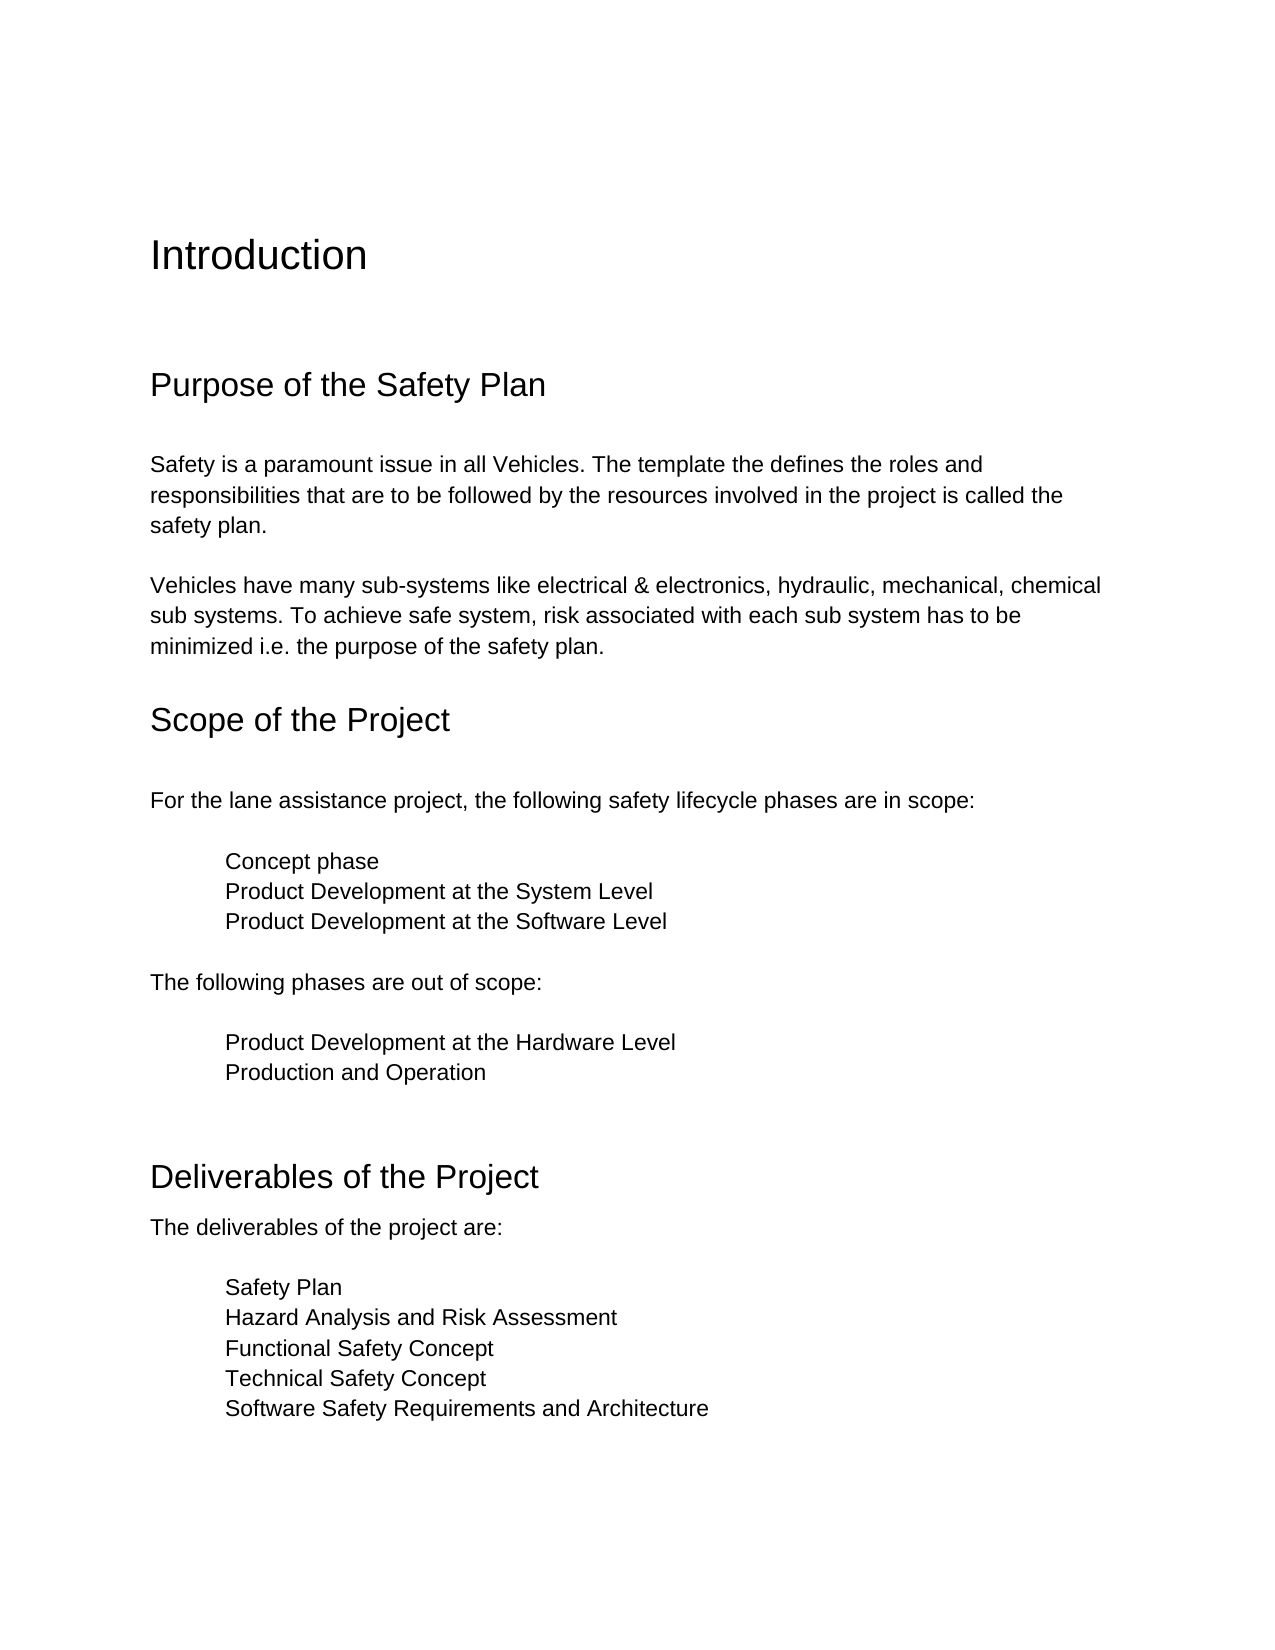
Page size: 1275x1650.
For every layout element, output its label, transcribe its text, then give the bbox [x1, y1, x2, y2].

text The deliverables of the project are: [150, 1214, 1125, 1240]
text Technical Safety Concept [150, 1365, 1125, 1391]
text Safety is a paramount issue in all Vehicles. The template the defines the roles and responsibilities that are to be followed by the resources involved in the project is called the safety plan. [150, 451, 1125, 538]
subtitle Deliverables of the Project [150, 1157, 1125, 1196]
text The following phases are out of scope: [150, 968, 1125, 995]
text Concept phase [150, 848, 1125, 874]
text Safety Plan [150, 1274, 1125, 1301]
text Product Development at the System Level [150, 878, 1125, 904]
text Hazard Analysis and Risk Assessment [150, 1304, 1125, 1331]
subtitle Introduction [150, 230, 1125, 278]
text Software Safety Requirements and Architecture [150, 1395, 1125, 1421]
subtitle Scope of the Project [150, 700, 1125, 739]
text For the lane assistance project, the following safety lifecycle phases are in scope: [150, 787, 1125, 814]
text Vehicles have many sub-systems like electrical & electronics, hydraulic, mechanical, chemical sub systems. To achieve safe system, risk associated with each sub system has to be minimized i.e. the purpose of the safety plan. [150, 572, 1125, 659]
subtitle Purpose of the Safety Plan [150, 364, 1125, 403]
text Product Development at the Software Level [150, 908, 1125, 934]
text Product Development at the Hardware Level [150, 1029, 1125, 1055]
text Production and Operation [150, 1059, 1125, 1086]
text Functional Safety Concept [150, 1334, 1125, 1361]
